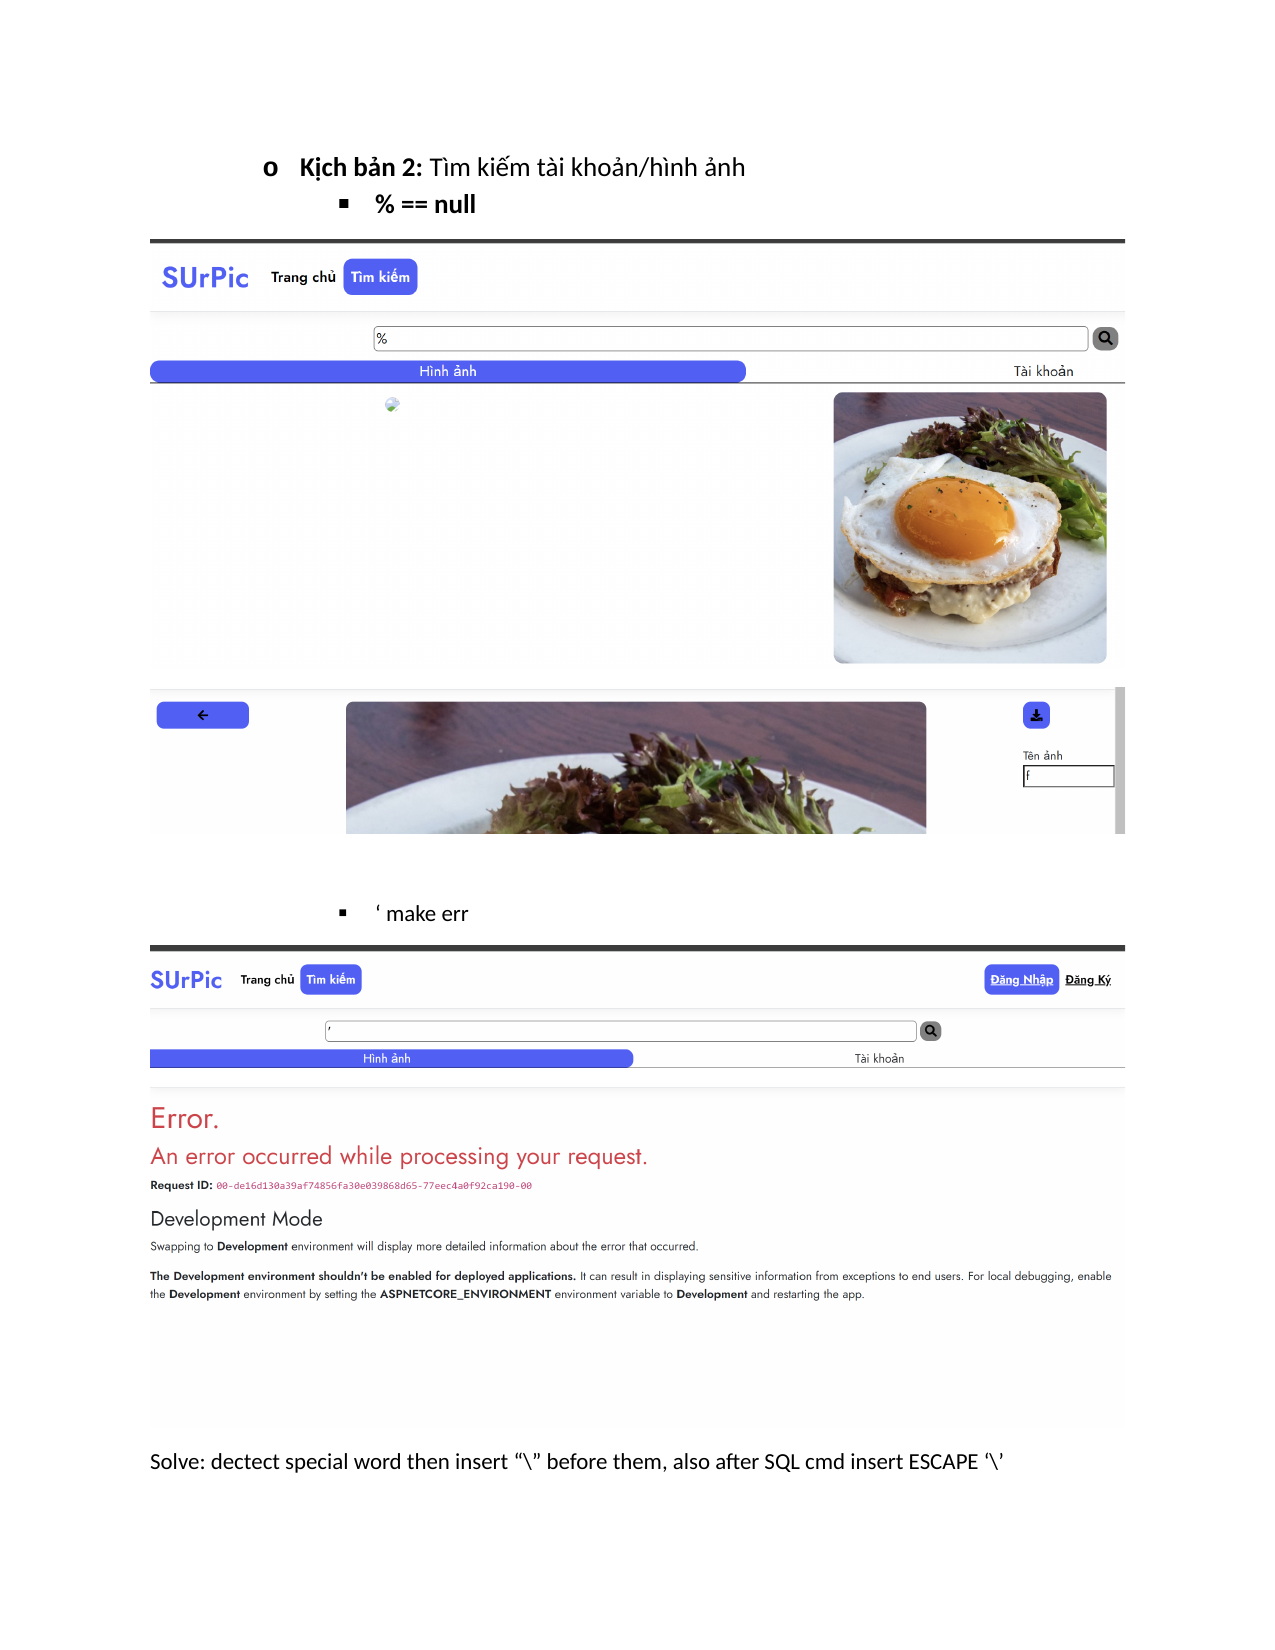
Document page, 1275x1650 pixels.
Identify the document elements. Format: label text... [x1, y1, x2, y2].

list Kịch bản 2: Tìm kiếm tài khoản/hình ảnh [262, 150, 1125, 184]
picture [150, 239, 1125, 669]
picture [150, 1086, 1125, 1428]
text Solve: dectect special word then insert “\” before them, also after SQL cmd insert ESCAPE ‘\’ [150, 1447, 1125, 1475]
list ‘ make err [337, 899, 1125, 927]
list % == null [337, 187, 1125, 220]
picture [150, 945, 1125, 1068]
picture [150, 687, 1125, 834]
